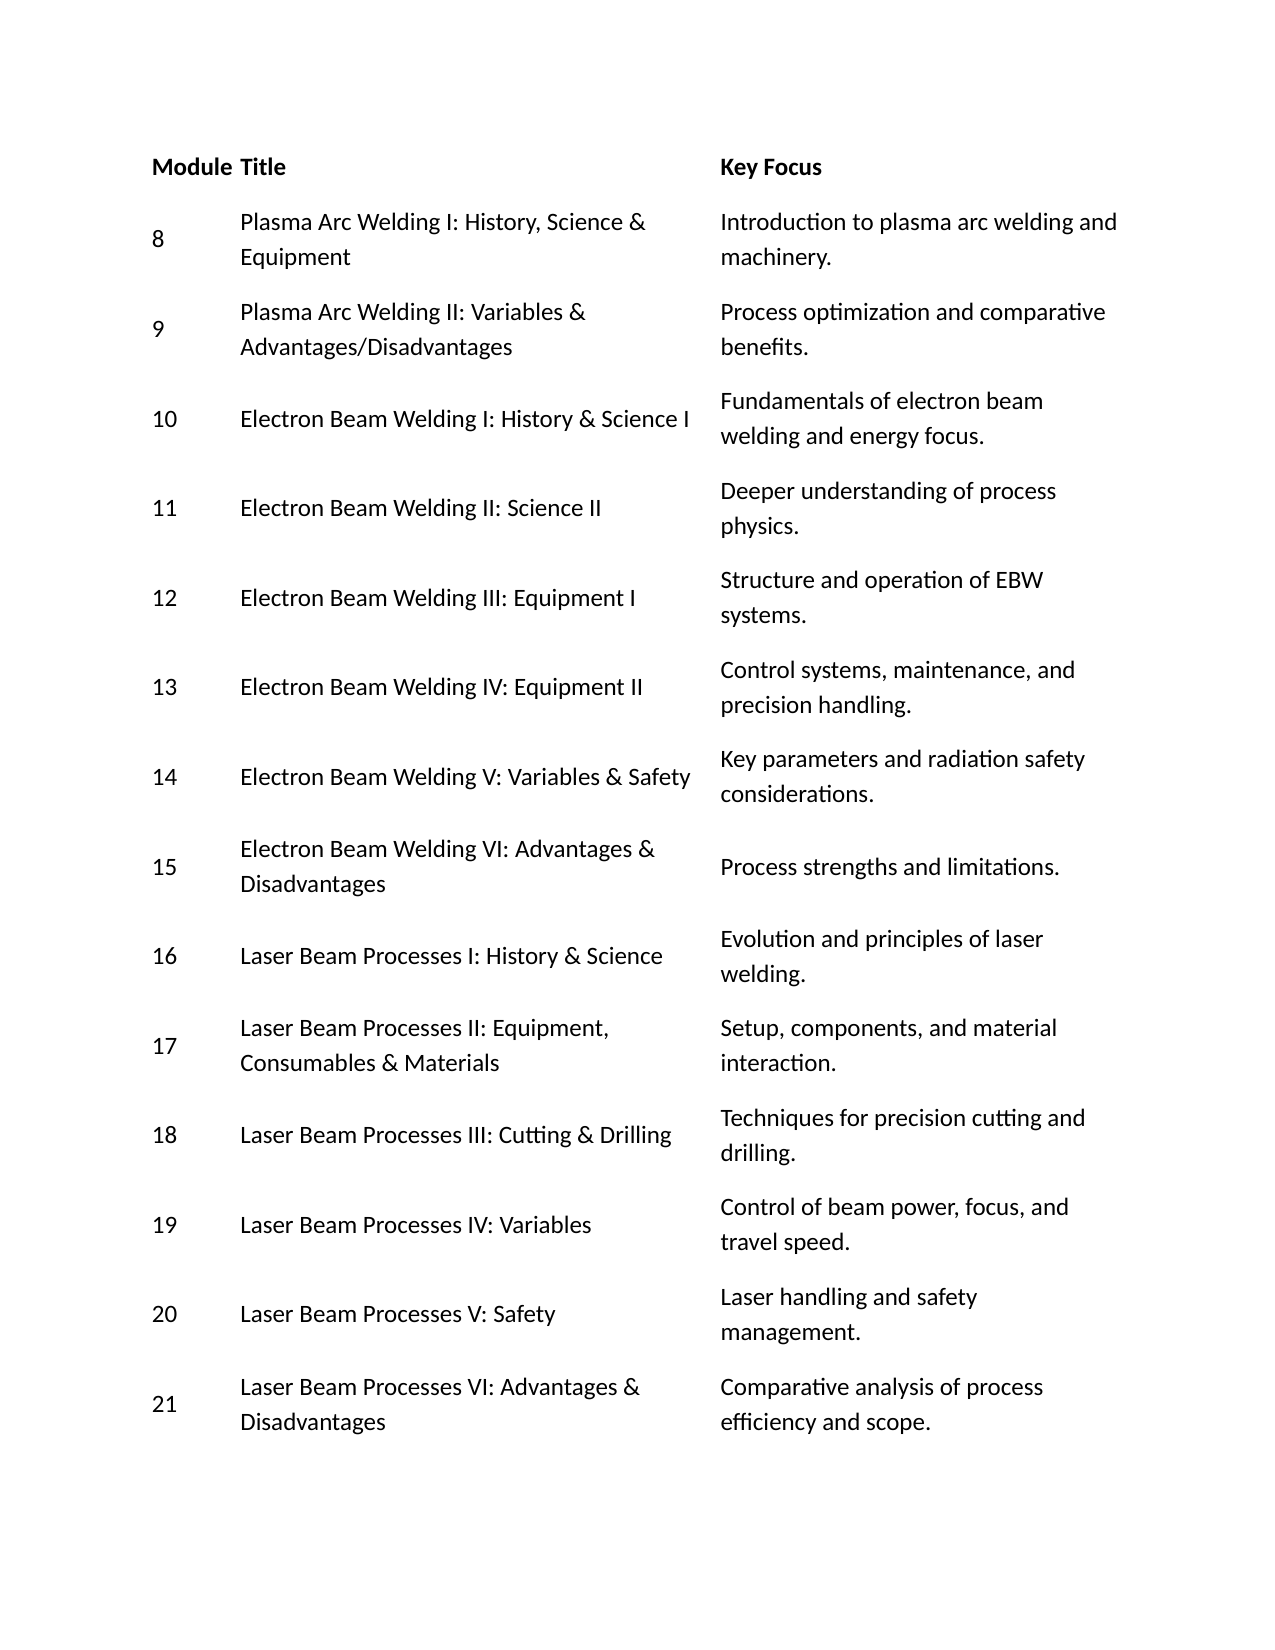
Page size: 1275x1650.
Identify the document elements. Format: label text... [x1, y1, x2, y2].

table_cell Control of beam power, focus, and travel speed. [719, 1190, 1125, 1279]
table_cell Deeper understanding of process physics. [719, 473, 1125, 563]
table_cell Introduction to plasma arc welding and machinery. [719, 205, 1125, 294]
table_cell 14 [150, 742, 239, 832]
table_cell Control systems, maintenance, and precision handling. [719, 653, 1125, 742]
table_cell 15 [150, 832, 239, 921]
table_header Title [239, 150, 719, 204]
table_cell 10 [150, 384, 239, 473]
table_cell Techniques for precision cutting and drilling. [719, 1100, 1125, 1190]
table_header Key Focus [719, 150, 1125, 204]
table_cell Electron Beam Welding II: Science II [239, 473, 719, 563]
table_cell 18 [150, 1100, 239, 1190]
table_cell Setup, components, and material interaction. [719, 1011, 1125, 1100]
table_cell Process optimization and comparative benefits. [719, 294, 1125, 384]
table_cell 13 [150, 653, 239, 742]
table_cell Laser Beam Processes III: Cutting & Drilling [239, 1100, 719, 1190]
table_cell Key parameters and radiation safety considerations. [719, 742, 1125, 832]
table_cell 12 [150, 563, 239, 652]
table_cell Structure and operation of EBW systems. [719, 563, 1125, 652]
table_cell Comparative analysis of process efficiency and scope. [719, 1369, 1125, 1459]
table_cell Fundamentals of electron beam welding and energy focus. [719, 384, 1125, 473]
table_cell 16 [150, 921, 239, 1011]
table_cell 8 [150, 205, 239, 294]
table_header Module [150, 150, 239, 204]
table_cell Laser Beam Processes IV: Variables [239, 1190, 719, 1279]
table_cell Electron Beam Welding I: History & Science I [239, 384, 719, 473]
table_cell 21 [150, 1369, 239, 1459]
table_cell Laser handling and safety management. [719, 1280, 1125, 1369]
table_cell 20 [150, 1280, 239, 1369]
table_cell Laser Beam Processes II: Equipment, Consumables & Materials [239, 1011, 719, 1100]
table_cell Plasma Arc Welding I: History, Science & Equipment [239, 205, 719, 294]
table_cell 17 [150, 1011, 239, 1100]
table_cell Electron Beam Welding VI: Advantages & Disadvantages [239, 832, 719, 921]
table_cell Laser Beam Processes V: Safety [239, 1280, 719, 1369]
table_cell Laser Beam Processes I: History & Science [239, 921, 719, 1011]
table_cell Plasma Arc Welding II: Variables & Advantages/Disadvantages [239, 294, 719, 384]
table_cell 9 [150, 294, 239, 384]
table_cell 11 [150, 473, 239, 563]
table_cell Electron Beam Welding III: Equipment I [239, 563, 719, 652]
table_cell Electron Beam Welding IV: Equipment II [239, 653, 719, 742]
table_cell 19 [150, 1190, 239, 1279]
table_cell Electron Beam Welding V: Variables & Safety [239, 742, 719, 832]
table_cell Laser Beam Processes VI: Advantages & Disadvantages [239, 1369, 719, 1459]
table_cell Evolution and principles of laser welding. [719, 921, 1125, 1011]
table_cell Process strengths and limitations. [719, 832, 1125, 921]
